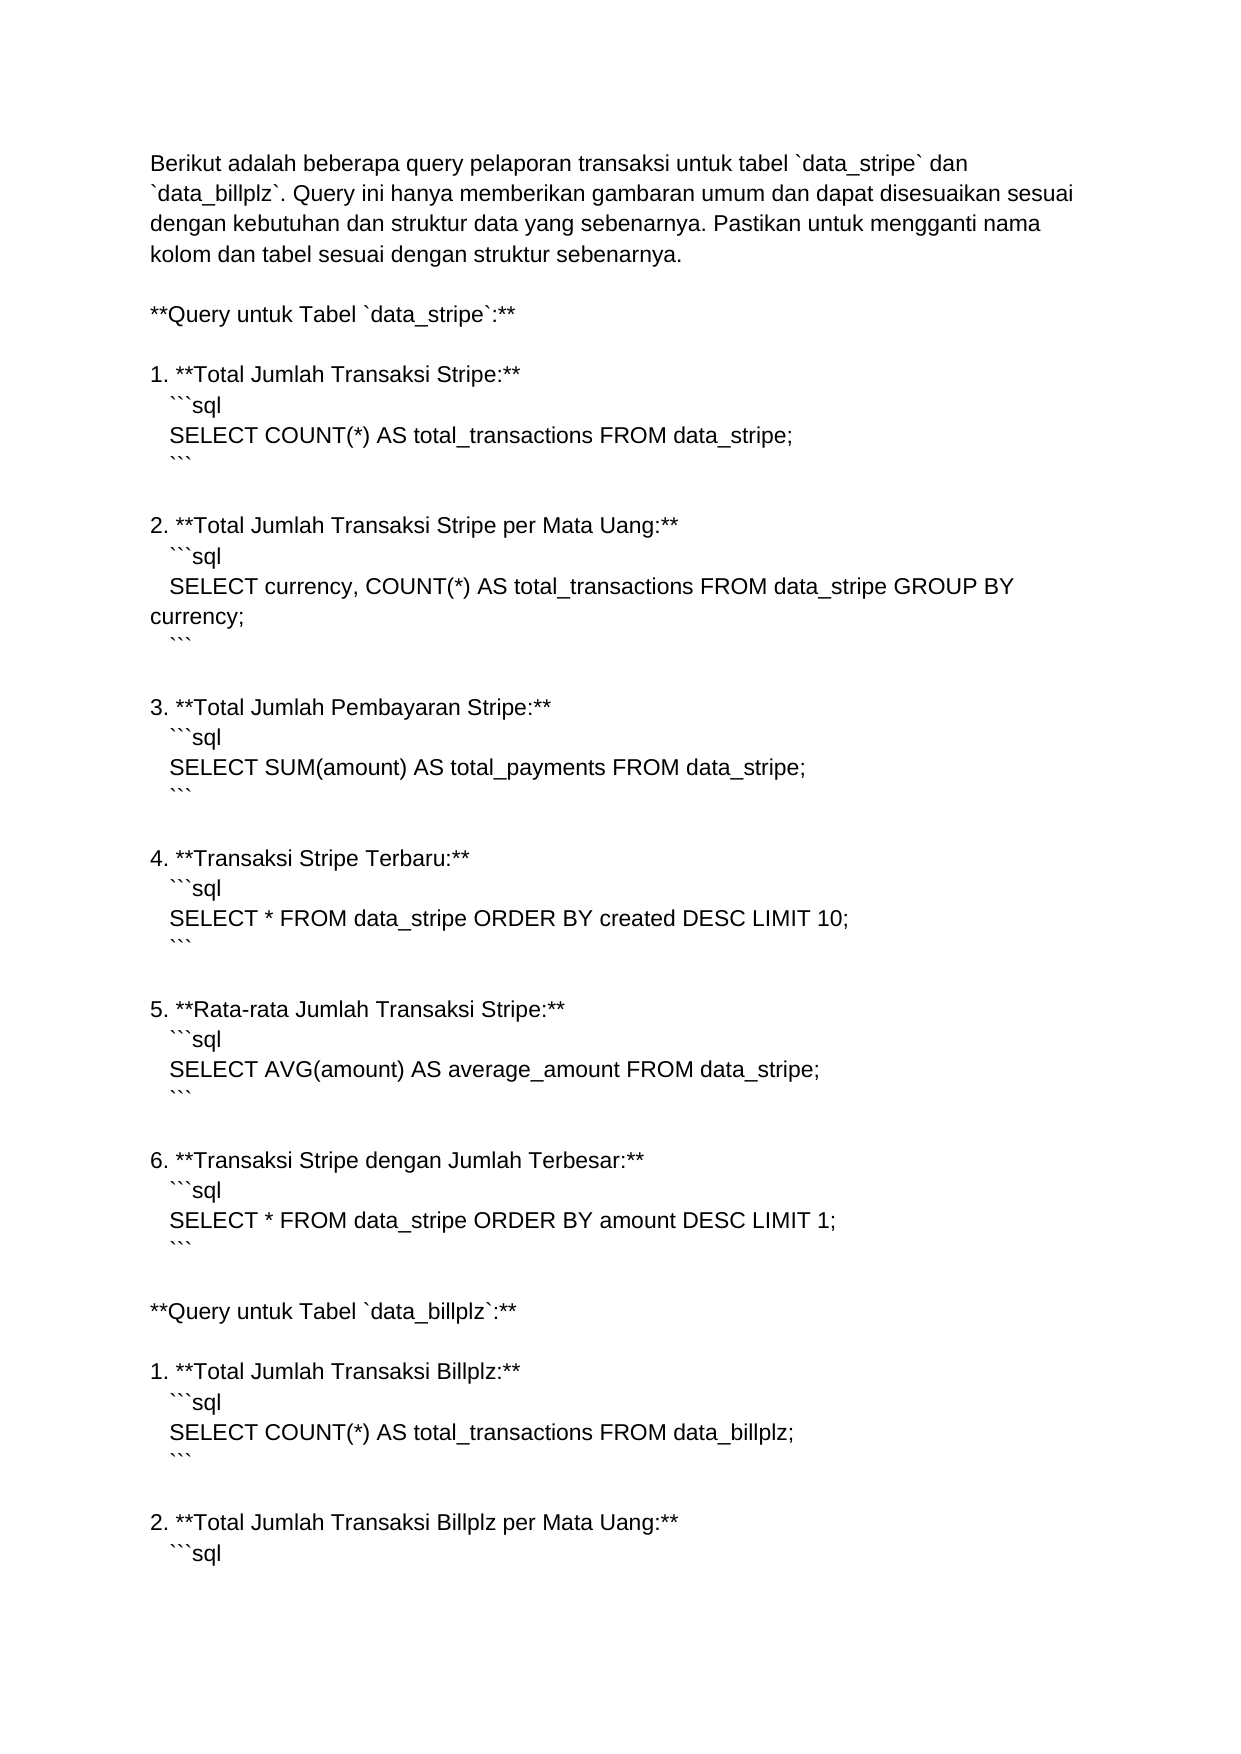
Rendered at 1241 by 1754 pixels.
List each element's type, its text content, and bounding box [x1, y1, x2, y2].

text SELECT * FROM data_stripe ORDER BY amount DESC LIMIT 1; [150, 1207, 1090, 1234]
text ``` [150, 935, 1090, 962]
text ```sql [150, 1539, 1090, 1566]
text 2. **Total Jumlah Transaksi Stripe per Mata Uang:** [150, 512, 1090, 539]
text **Query untuk Tabel `data_stripe`:** [150, 301, 1090, 327]
text ``` [150, 1086, 1090, 1113]
text ```sql [150, 1026, 1090, 1052]
text SELECT SUM(amount) AS total_payments FROM data_stripe; [150, 754, 1090, 781]
text ``` [150, 1449, 1090, 1475]
text SELECT currency, COUNT(*) AS total_transactions FROM data_stripe GROUP BY currency; [150, 573, 1090, 629]
text 1. **Total Jumlah Transaksi Stripe:** [150, 361, 1090, 388]
text 5. **Rata-rata Jumlah Transaksi Stripe:** [150, 996, 1090, 1022]
text ``` [150, 1237, 1090, 1264]
text 1. **Total Jumlah Transaksi Billplz:** [150, 1358, 1090, 1385]
text SELECT AVG(amount) AS average_amount FROM data_stripe; [150, 1056, 1090, 1083]
text 3. **Total Jumlah Pembayaran Stripe:** [150, 694, 1090, 720]
text ``` [150, 633, 1090, 660]
text Berikut adalah beberapa query pelaporan transaksi untuk tabel `data_stripe` dan `data_billplz`. Query ini hanya memberikan gambaran umum dan dapat disesuaikan sesuai dengan kebutuhan dan struktur data yang sebenarnya. Pastikan untuk mengganti nama kolom dan tabel sesuai dengan struktur sebenarnya. [150, 150, 1090, 267]
text ```sql [150, 875, 1090, 901]
text ``` [150, 784, 1090, 811]
text ```sql [150, 1388, 1090, 1415]
text ```sql [150, 724, 1090, 750]
text ```sql [150, 392, 1090, 418]
text 6. **Transaksi Stripe dengan Jumlah Terbesar:** [150, 1147, 1090, 1173]
text SELECT COUNT(*) AS total_transactions FROM data_stripe; [150, 422, 1090, 448]
text SELECT COUNT(*) AS total_transactions FROM data_billplz; [150, 1419, 1090, 1445]
text 4. **Transaksi Stripe Terbaru:** [150, 845, 1090, 871]
text ```sql [150, 543, 1090, 569]
text ```sql [150, 1177, 1090, 1203]
text 2. **Total Jumlah Transaksi Billplz per Mata Uang:** [150, 1509, 1090, 1536]
text **Query untuk Tabel `data_billplz`:** [150, 1298, 1090, 1324]
text SELECT * FROM data_stripe ORDER BY created DESC LIMIT 10; [150, 905, 1090, 932]
text ``` [150, 452, 1090, 478]
